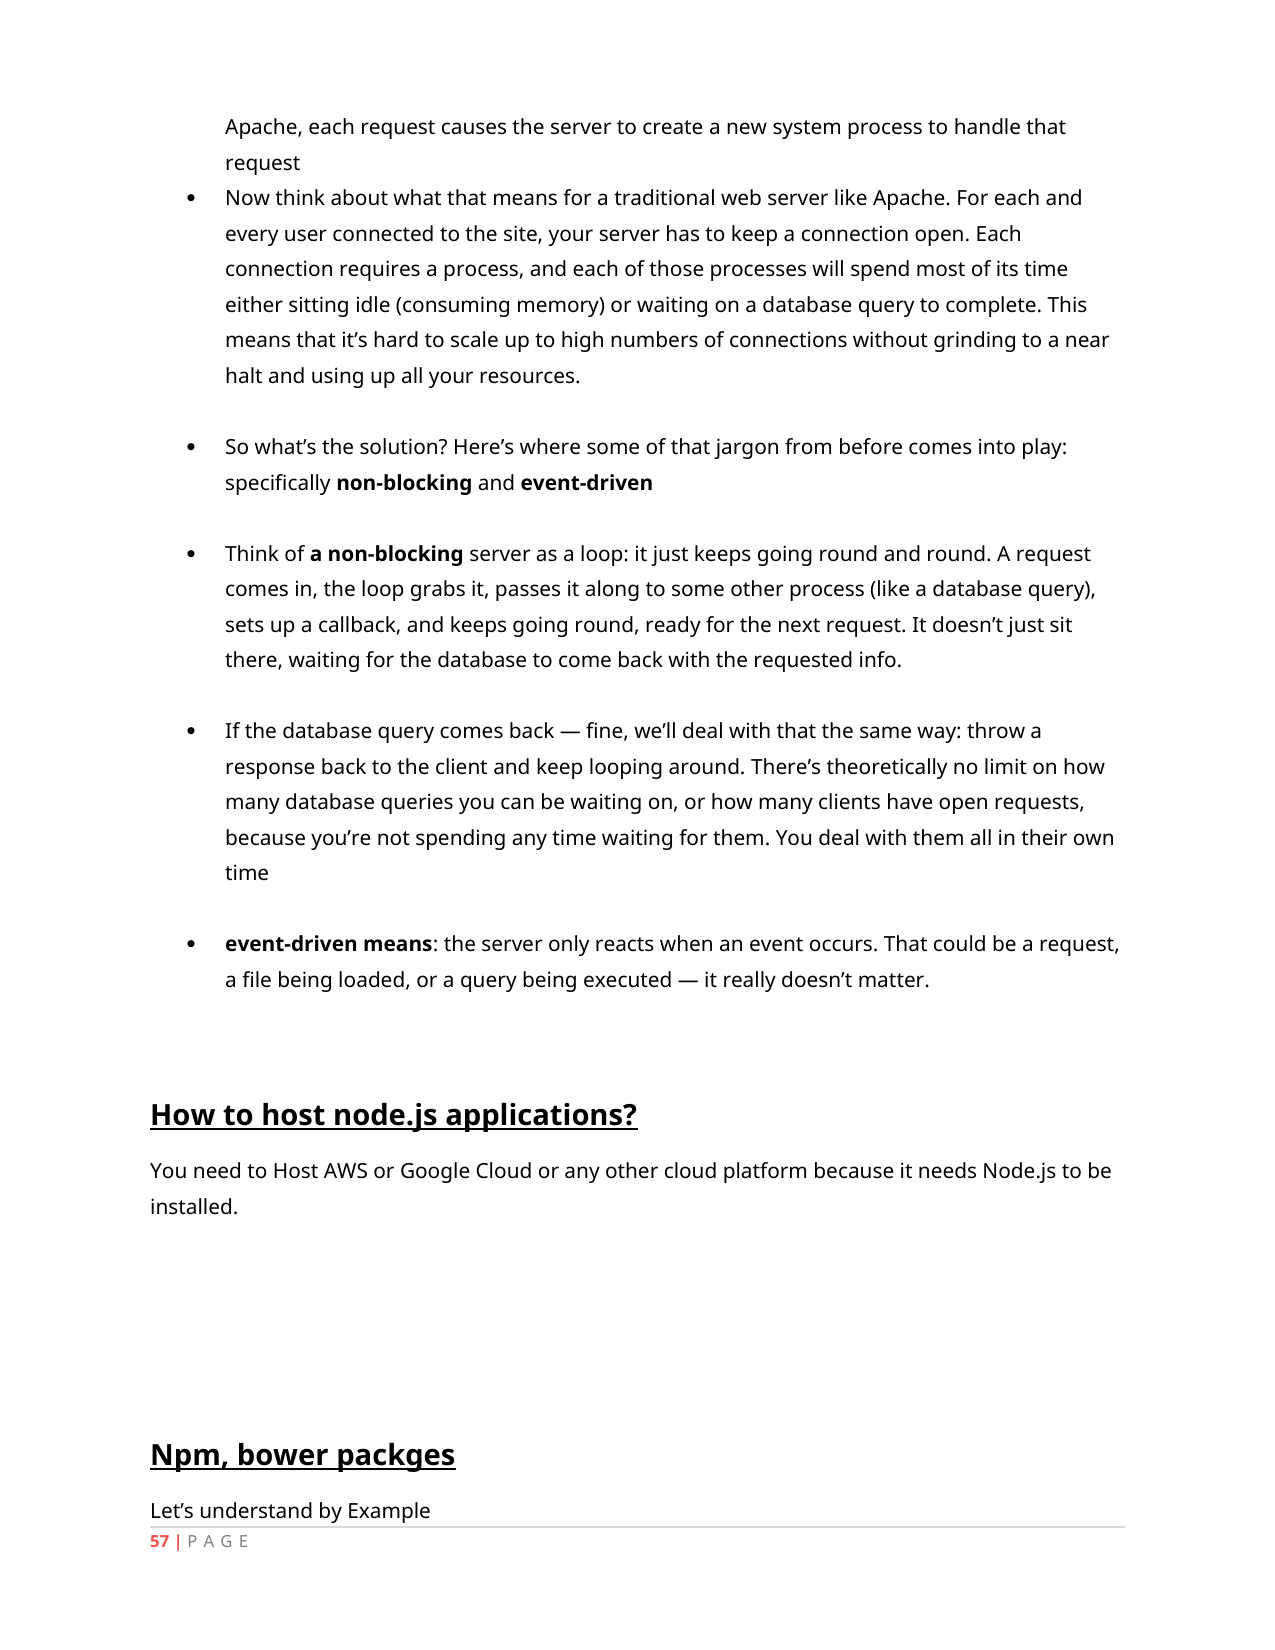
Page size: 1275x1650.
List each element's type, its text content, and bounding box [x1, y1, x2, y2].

list If the database query comes back — fine, we’ll deal with that the same way: throw a response back to the client and keep looping around. There’s theoretically no limit on how many database queries you can be waiting on, or how many clients have open requests, because you’re not spending any time waiting for them. You deal with them all in their own time [187, 716, 1125, 887]
list So what’s the solution? Here’s where some of that jargon from before comes into play: specifically non-blocking and event-driven [187, 432, 1125, 496]
text Let’s understand by Example [150, 1496, 1125, 1524]
text You need to Host AWS or Google Cloud or any other cloud platform because it needs Node.js to be installed. [150, 1156, 1125, 1220]
list event-driven means: the server only reacts when an event occurs. That could be a request, a file being loaded, or a query being executed — it really doesn’t matter. [187, 929, 1125, 993]
list Think of a non-blocking server as a loop: it just keeps going round and round. A request comes in, the loop grabs it, passes it along to some other process (like a database query), sets up a callback, and keeps going round, ready for the next request. It doesn’t just sit there, waiting for the database to come back with the requested info. [187, 539, 1125, 674]
list Now think about what that means for a traditional web server like Apache. For each and every user connected to the site, your server has to keep a connection open. Each connection requires a process, and each of those processes will spend most of its time either sitting idle (consuming memory) or waiting on a database query to complete. This means that it’s hard to scale up to high numbers of connections without grinding to a near halt and using up all your resources. [187, 183, 1125, 389]
subtitle Npm, bower packges [150, 1434, 1125, 1474]
subtitle How to host node.js applications? [150, 1094, 1125, 1134]
